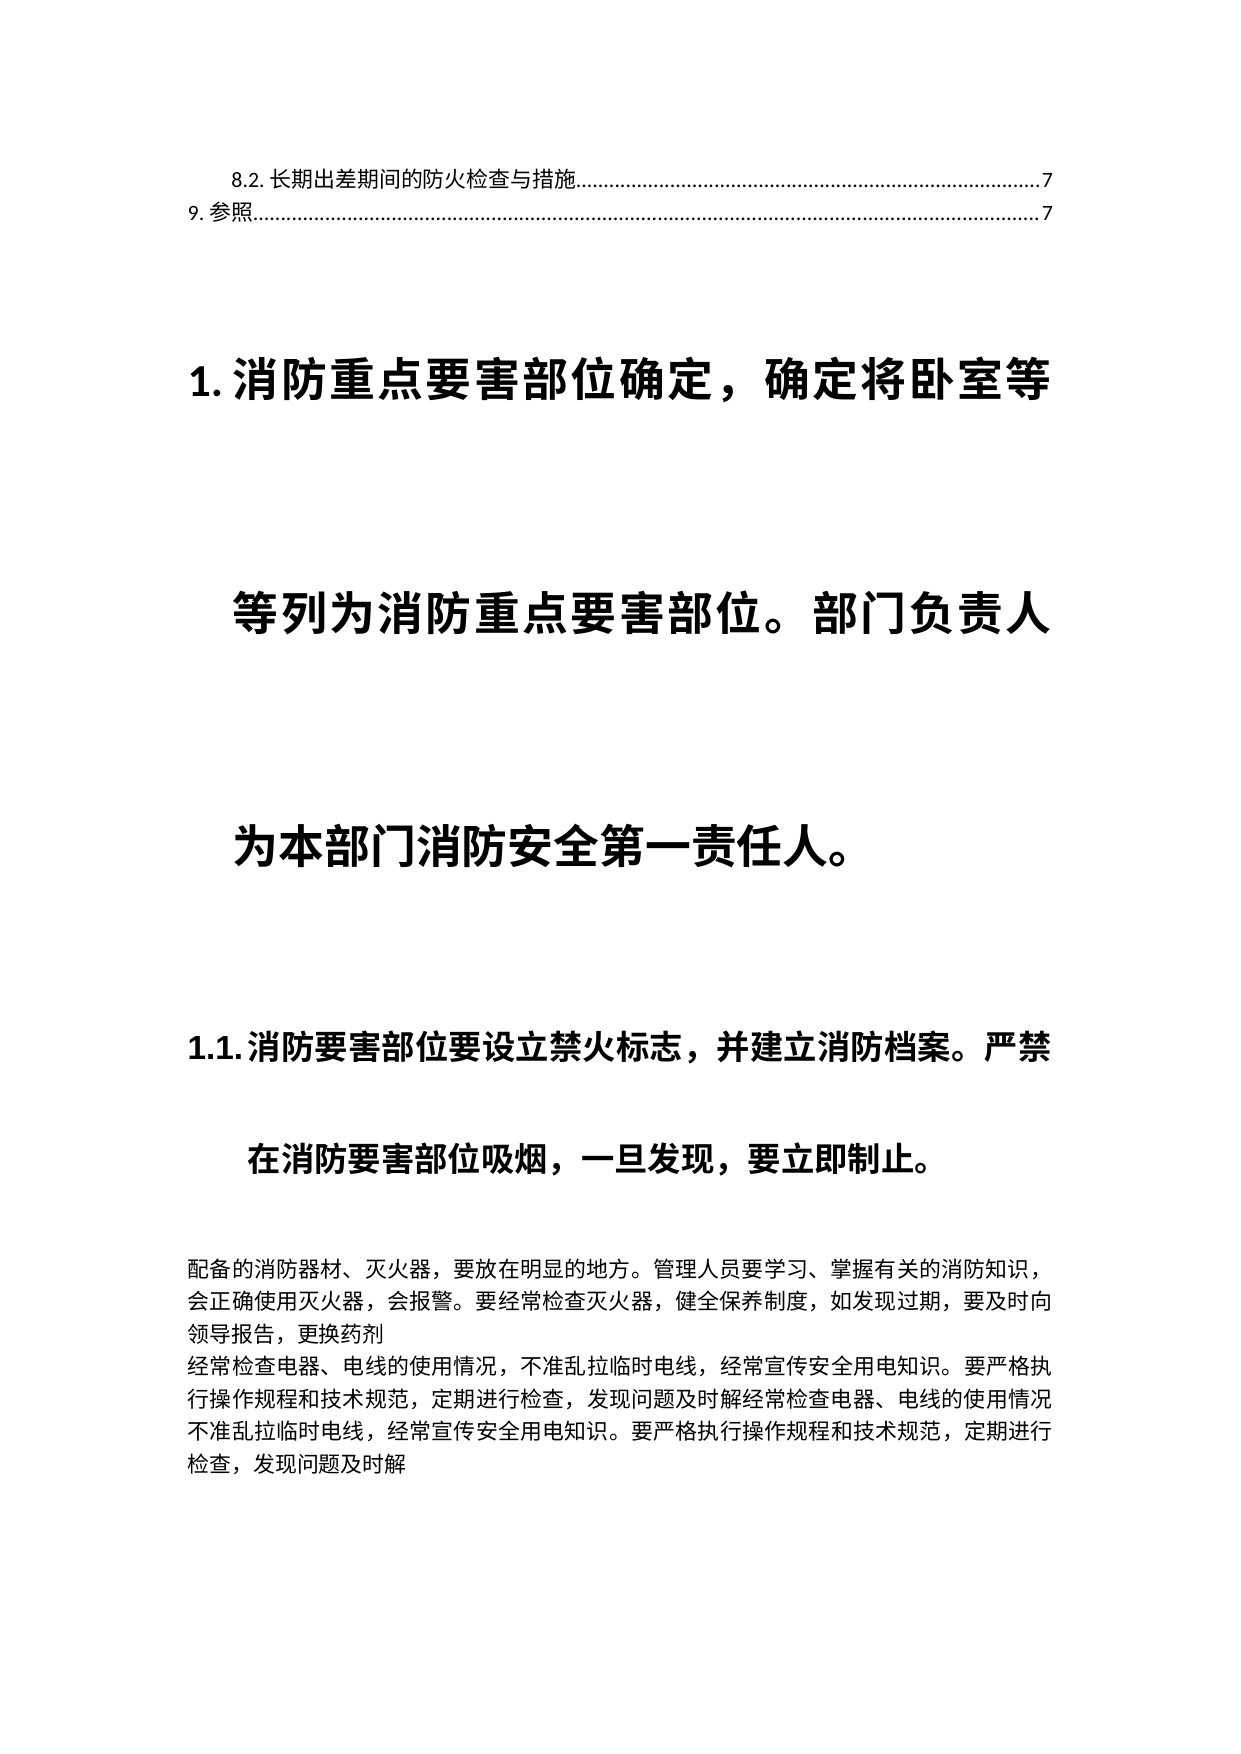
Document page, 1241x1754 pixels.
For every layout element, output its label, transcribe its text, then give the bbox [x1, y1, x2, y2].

text 9. 参照 7 [187, 194, 1053, 227]
subtitle 消防要害部位要设立禁火标志，并建立消防档案。严禁在消防要害部位吸烟，一旦发现，要立即制止。 [187, 1020, 1053, 1197]
subtitle 消防重点要害部位确定，确定将卧室等等列为消防重点要害部位。部门负责人为本部门消防安全第一责任人。 [187, 327, 1053, 893]
text 经常检查电器、电线的使用情况，不准乱拉临时电线，经常宣传安全用电知识。要严格执行操作规程和技术规范，定期进行检查，发现问题及时解经常检查电器、电线的使用情况，不准乱拉临时电线，经常宣传安全用电知识。要严格执行操作规程和技术规范，定期进行检查，发现问题及时解 [187, 1356, 1053, 1486]
text 配备的消防器材、灭火器，要放在明显的地方。管理人员要学习、掌握有关的消防知识，会正确使用灭火器，会报警。要经常检查灭火器，健全保养制度，如发现过期，要及时向领导报告，更换药剂 [187, 1258, 1053, 1356]
text 8.2. 长期出差期间的防火检查与措施 7 [231, 162, 1053, 194]
